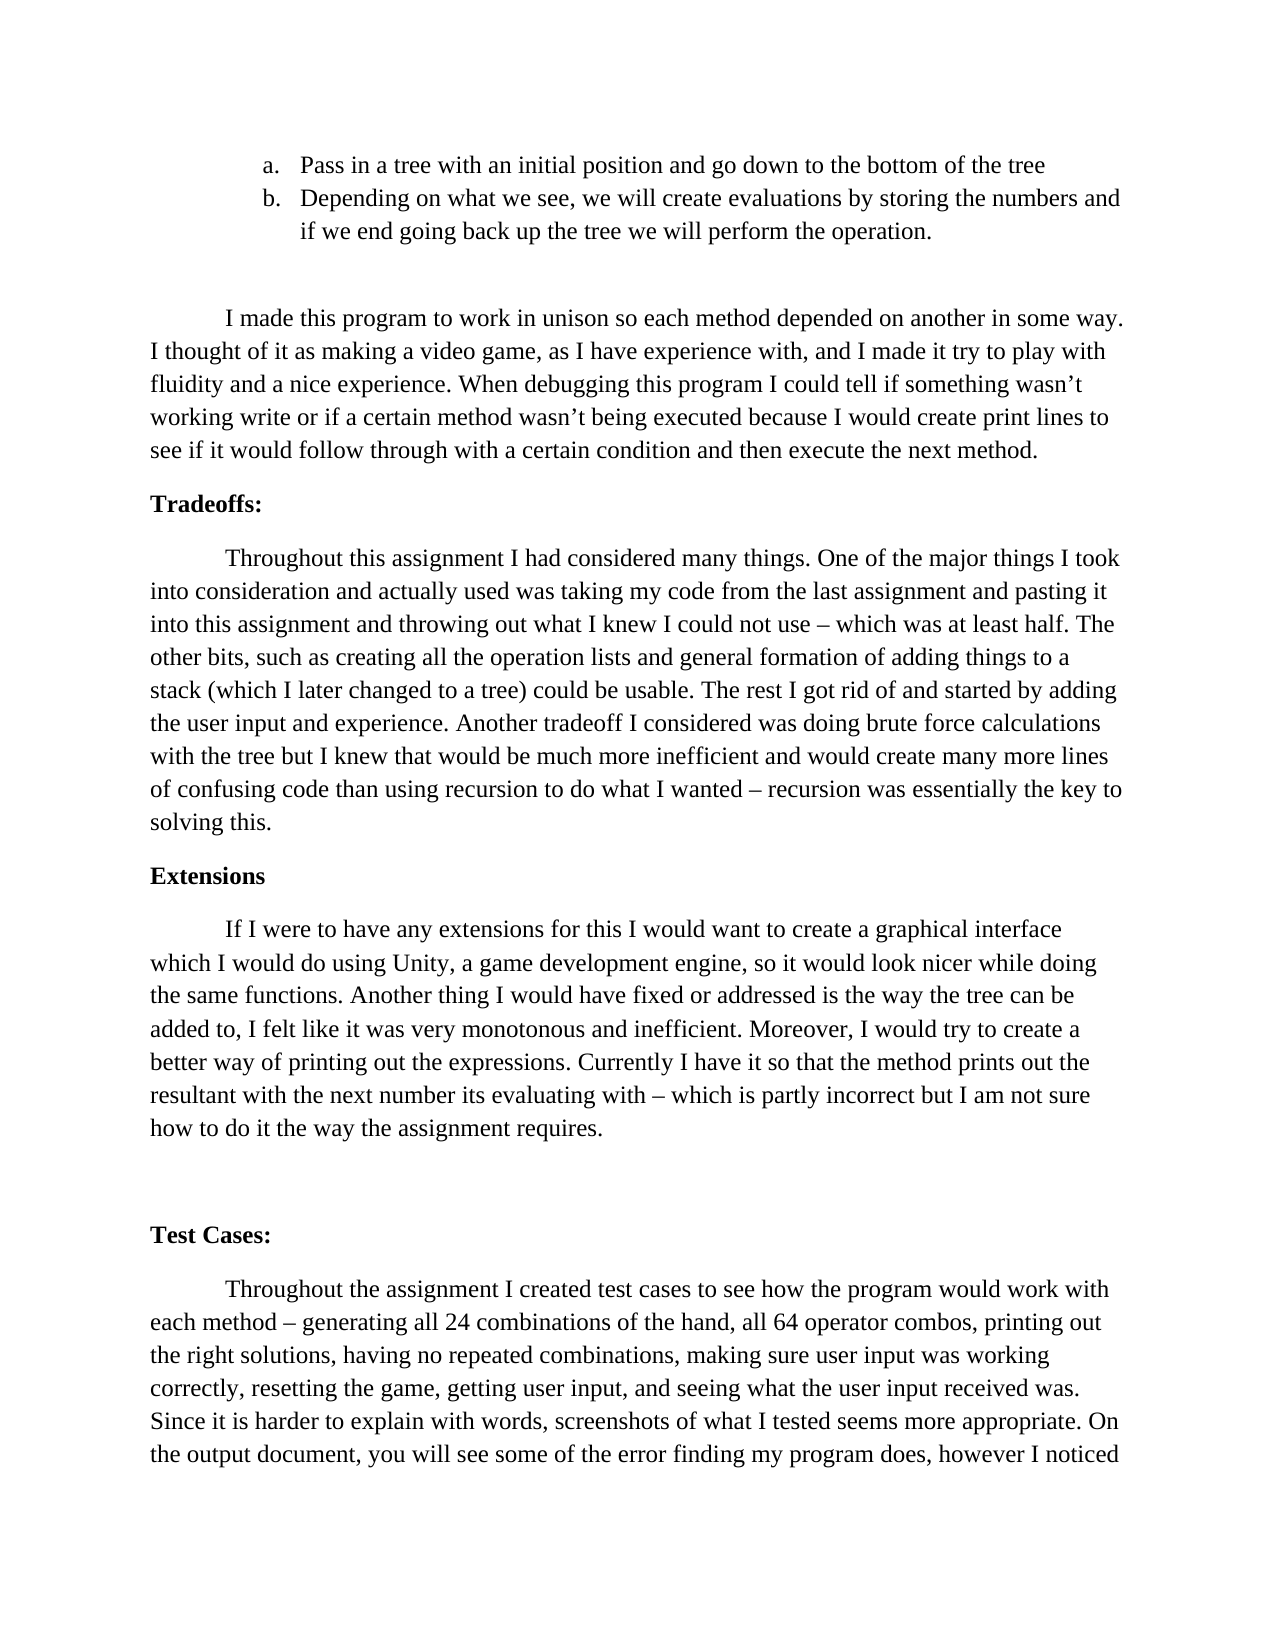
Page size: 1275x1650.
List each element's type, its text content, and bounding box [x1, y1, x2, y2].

text I made this program to work in unison so each method depended on another in some way. I thought of it as making a video game, as I have experience with, and I made it try to play with fluidity and a nice experience. When debugging this program I could tell if something wasn’t working write or if a certain method wasn’t being executed because I would create print lines to see if it would follow through with a certain condition and then execute the next method. [150, 303, 1125, 464]
text Extensions [150, 861, 1125, 889]
text Tradeoffs: [150, 489, 1125, 518]
list Depending on what we see, we will create evaluations by storing the numbers and if we end going back up the tree we will perform the operation. [262, 183, 1125, 245]
text If I were to have any extensions for this I would want to create a graphical interface which I would do using Unity, a game development engine, so it would look nicer while doing the same functions. Another thing I would have fixed or addressed is the way the tree can be added to, I felt like it was very monotonous and inefficient. Moreover, I would try to create a better way of printing out the expressions. Currently I have it so that the method prints out the resultant with the next number its evaluating with – which is partly incorrect but I am not sure how to do it the way the assignment requires. [150, 914, 1125, 1141]
text Test Cases: [150, 1220, 1125, 1249]
text Throughout this assignment I had considered many things. One of the major things I took into consideration and actually used was taking my code from the last assignment and pasting it into this assignment and throwing out what I knew I could not use – which was at least half. The other bits, such as creating all the operation lists and general formation of adding things to a stack (which I later changed to a tree) could be usable. The rest I got rid of and started by adding the user input and experience. Another tradeoff I considered was doing brute force calculations with the tree but I knew that would be much more inefficient and would create many more lines of confusing code than using recursion to do what I wanted – recursion was essentially the key to solving this. [150, 543, 1125, 836]
list Pass in a tree with an initial position and go down to the bottom of the tree [262, 150, 1125, 179]
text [150, 1274, 1125, 1468]
